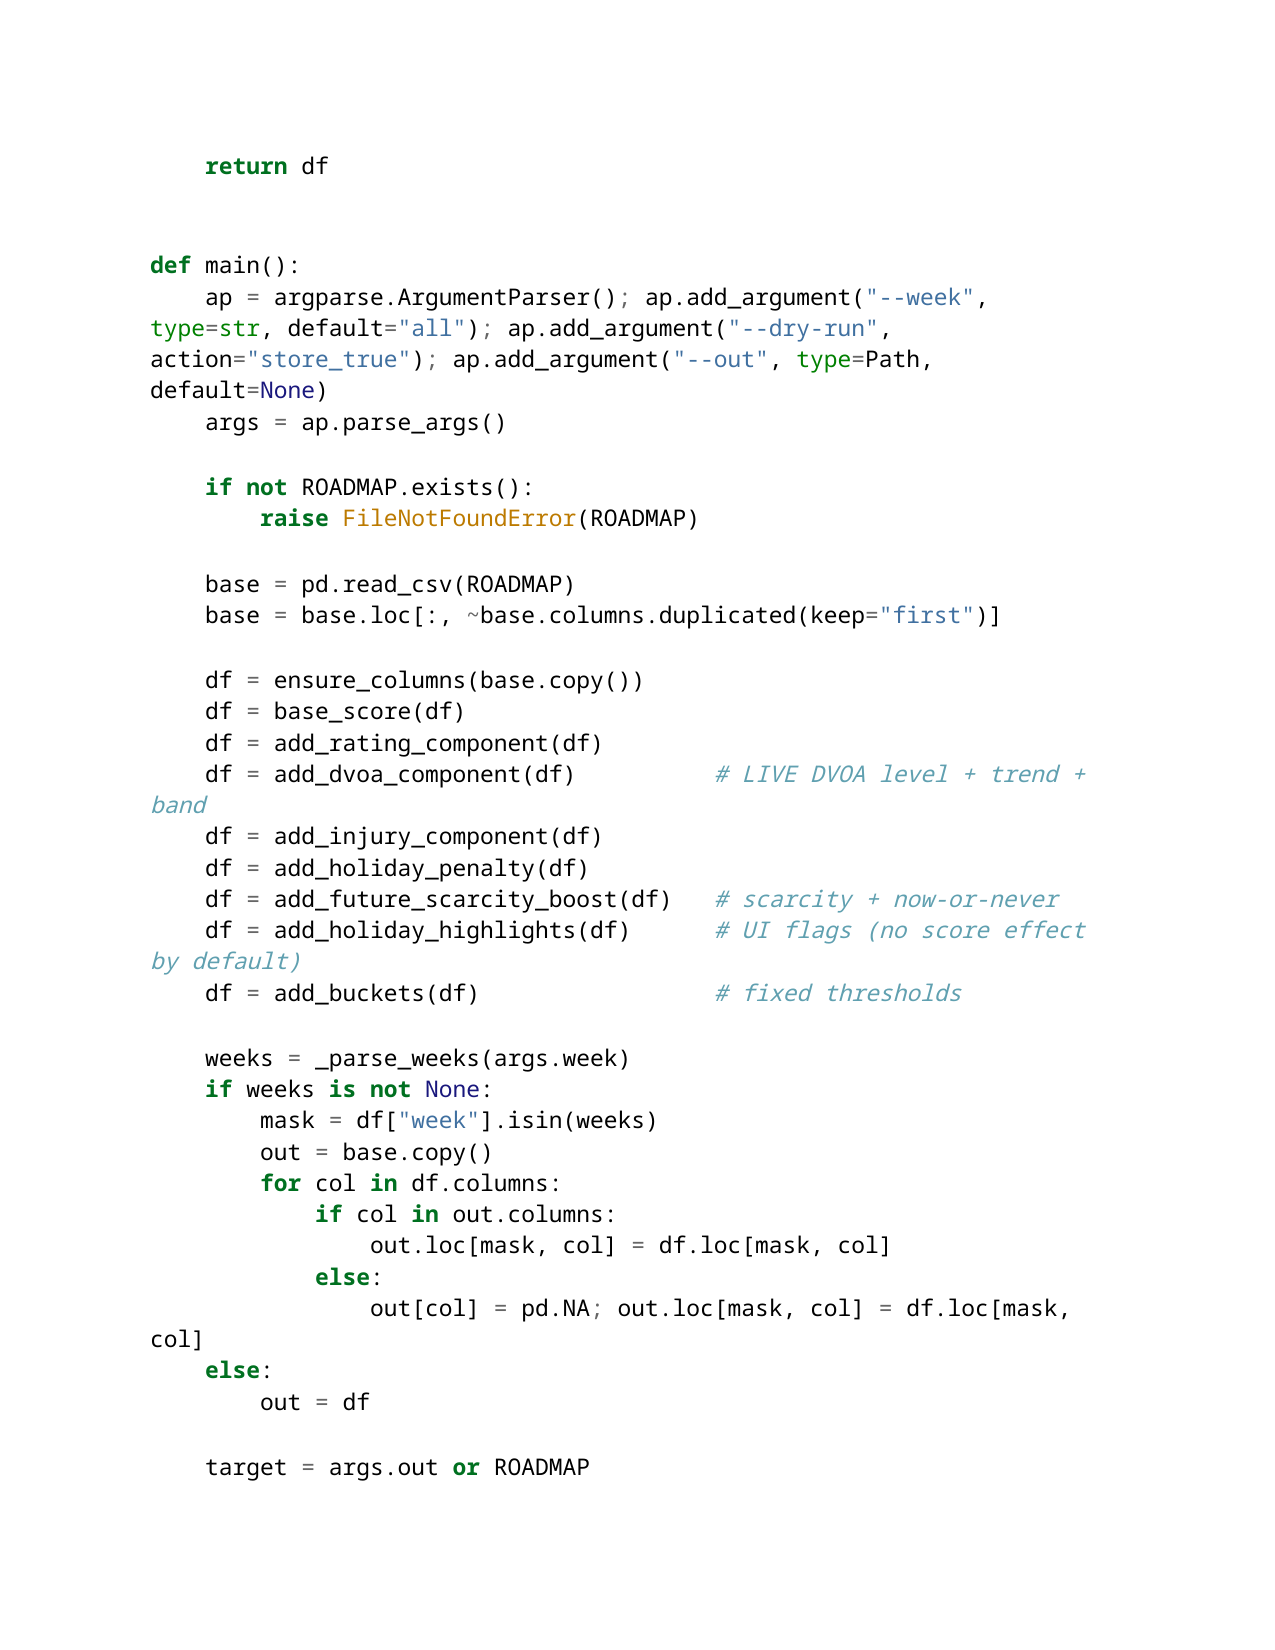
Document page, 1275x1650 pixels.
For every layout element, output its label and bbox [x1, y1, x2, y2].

text [150, 150, 1125, 1482]
